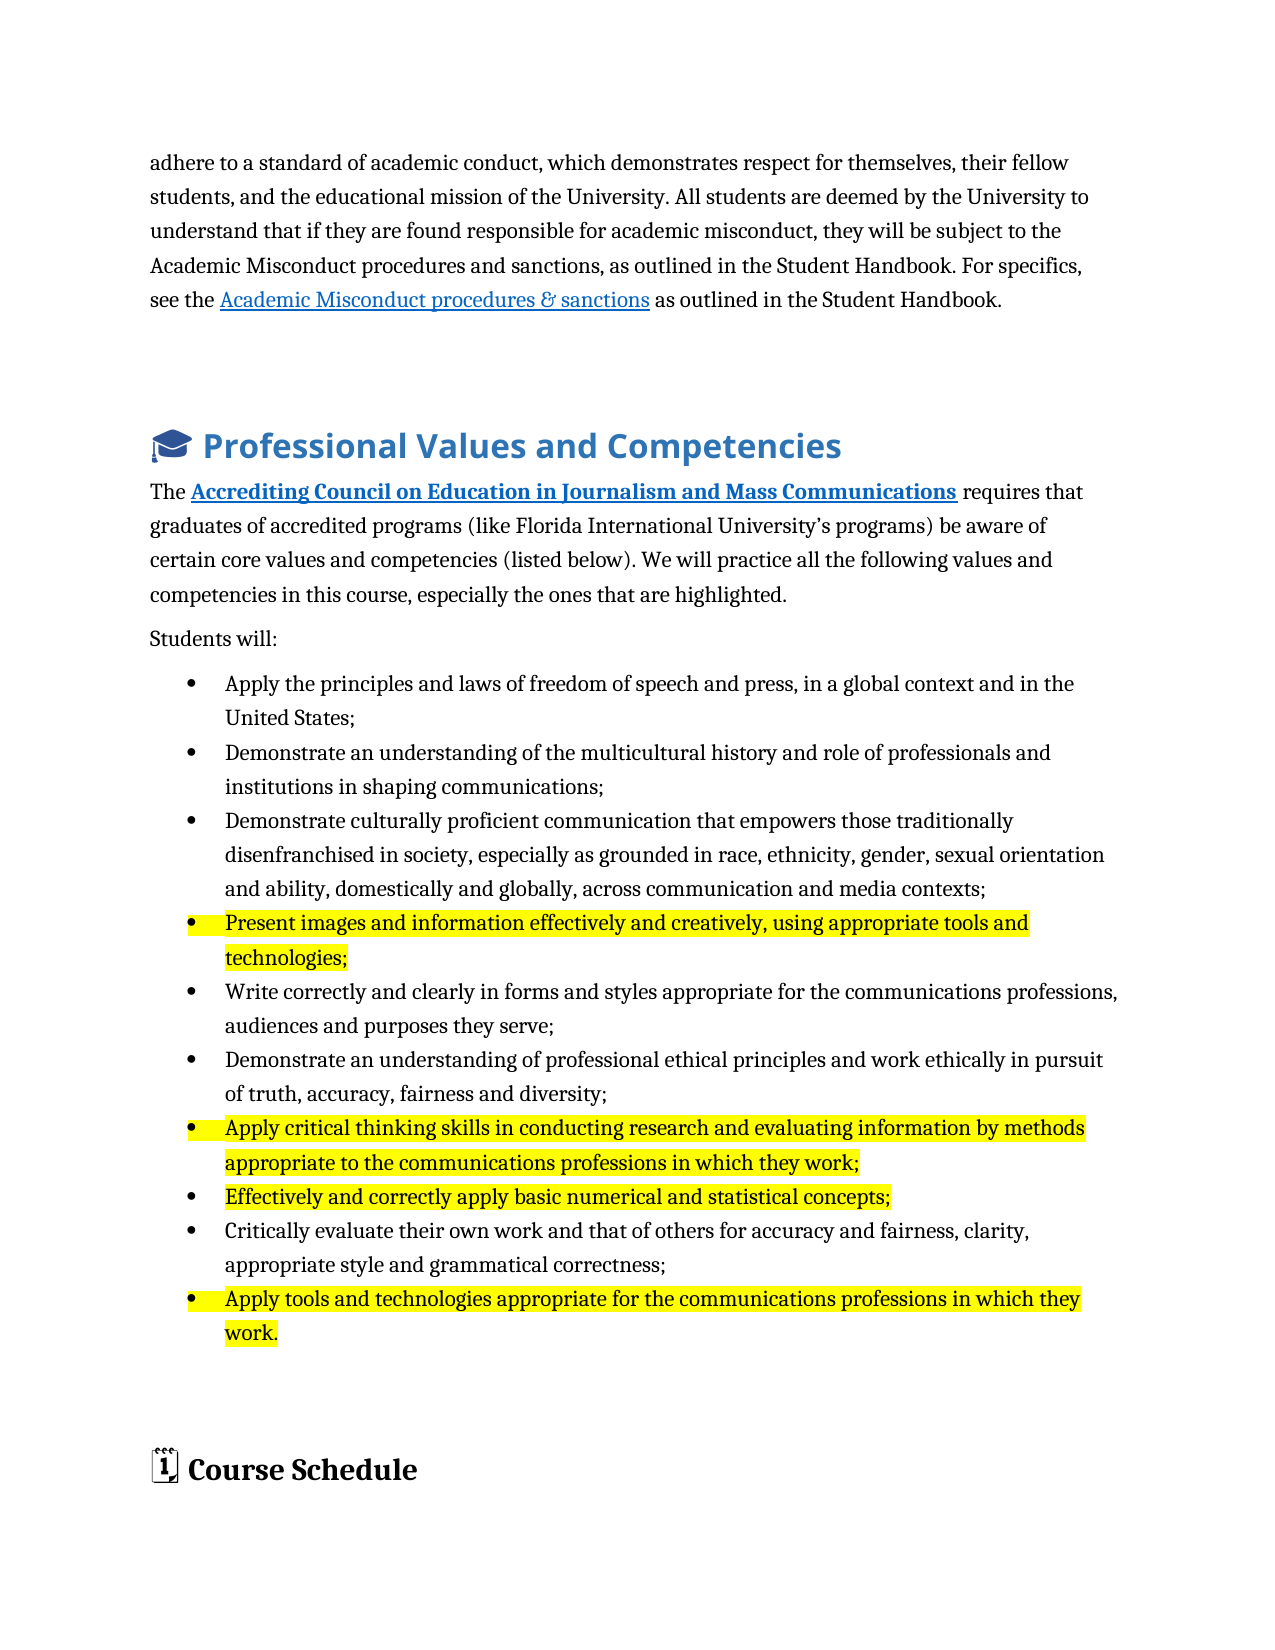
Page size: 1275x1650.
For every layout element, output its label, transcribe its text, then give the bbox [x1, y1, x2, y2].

text Students will: [150, 626, 1115, 653]
list Apply the principles and laws of freedom of speech and press, in a global context and in the United States; [187, 671, 1125, 732]
list Demonstrate an understanding of professional ethical principles and work ethically in pursuit of truth, accuracy, fairness and diversity; [187, 1047, 1125, 1107]
list Demonstrate culturally proficient communication that empowers those traditionally disenfranchised in society, especially as grounded in race, ethnicity, gender, sexual orientation and ability, domestically and globally, across communication and media contexts; [187, 808, 1125, 902]
subtitle 🎓 Professional Values and Competencies [150, 423, 1125, 468]
list Demonstrate an understanding of the multicultural history and role of professionals and institutions in shaping communications; [187, 739, 1125, 800]
list Apply critical thinking skills in conducting research and evaluating information by methods appropriate to the communications professions in which they work; [187, 1115, 1125, 1176]
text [150, 150, 1115, 313]
list Apply tools and technologies appropriate for the communications professions in which they work. [187, 1286, 1125, 1347]
list Present images and information effectively and creatively, using appropriate tools and technologies; [187, 910, 1125, 971]
list Write correctly and clearly in forms and styles appropriate for the communications professions, audiences and purposes they serve; [187, 978, 1125, 1039]
text 🗓 Course Schedule [150, 1447, 1125, 1489]
text The Accrediting Council on Education in Journalism and Mass Communications requires that graduates of accredited programs (like Florida International University’s programs) be aware of certain core values and competencies (listed below). We will practice all the following values and competencies in this course, especially the ones that are highlighted. [150, 479, 1115, 608]
list Critically evaluate their own work and that of others for accuracy and fairness, clarity, appropriate style and grammatical correctness; [187, 1218, 1125, 1278]
list Effectively and correctly apply basic numerical and statistical concepts; [187, 1183, 1125, 1210]
